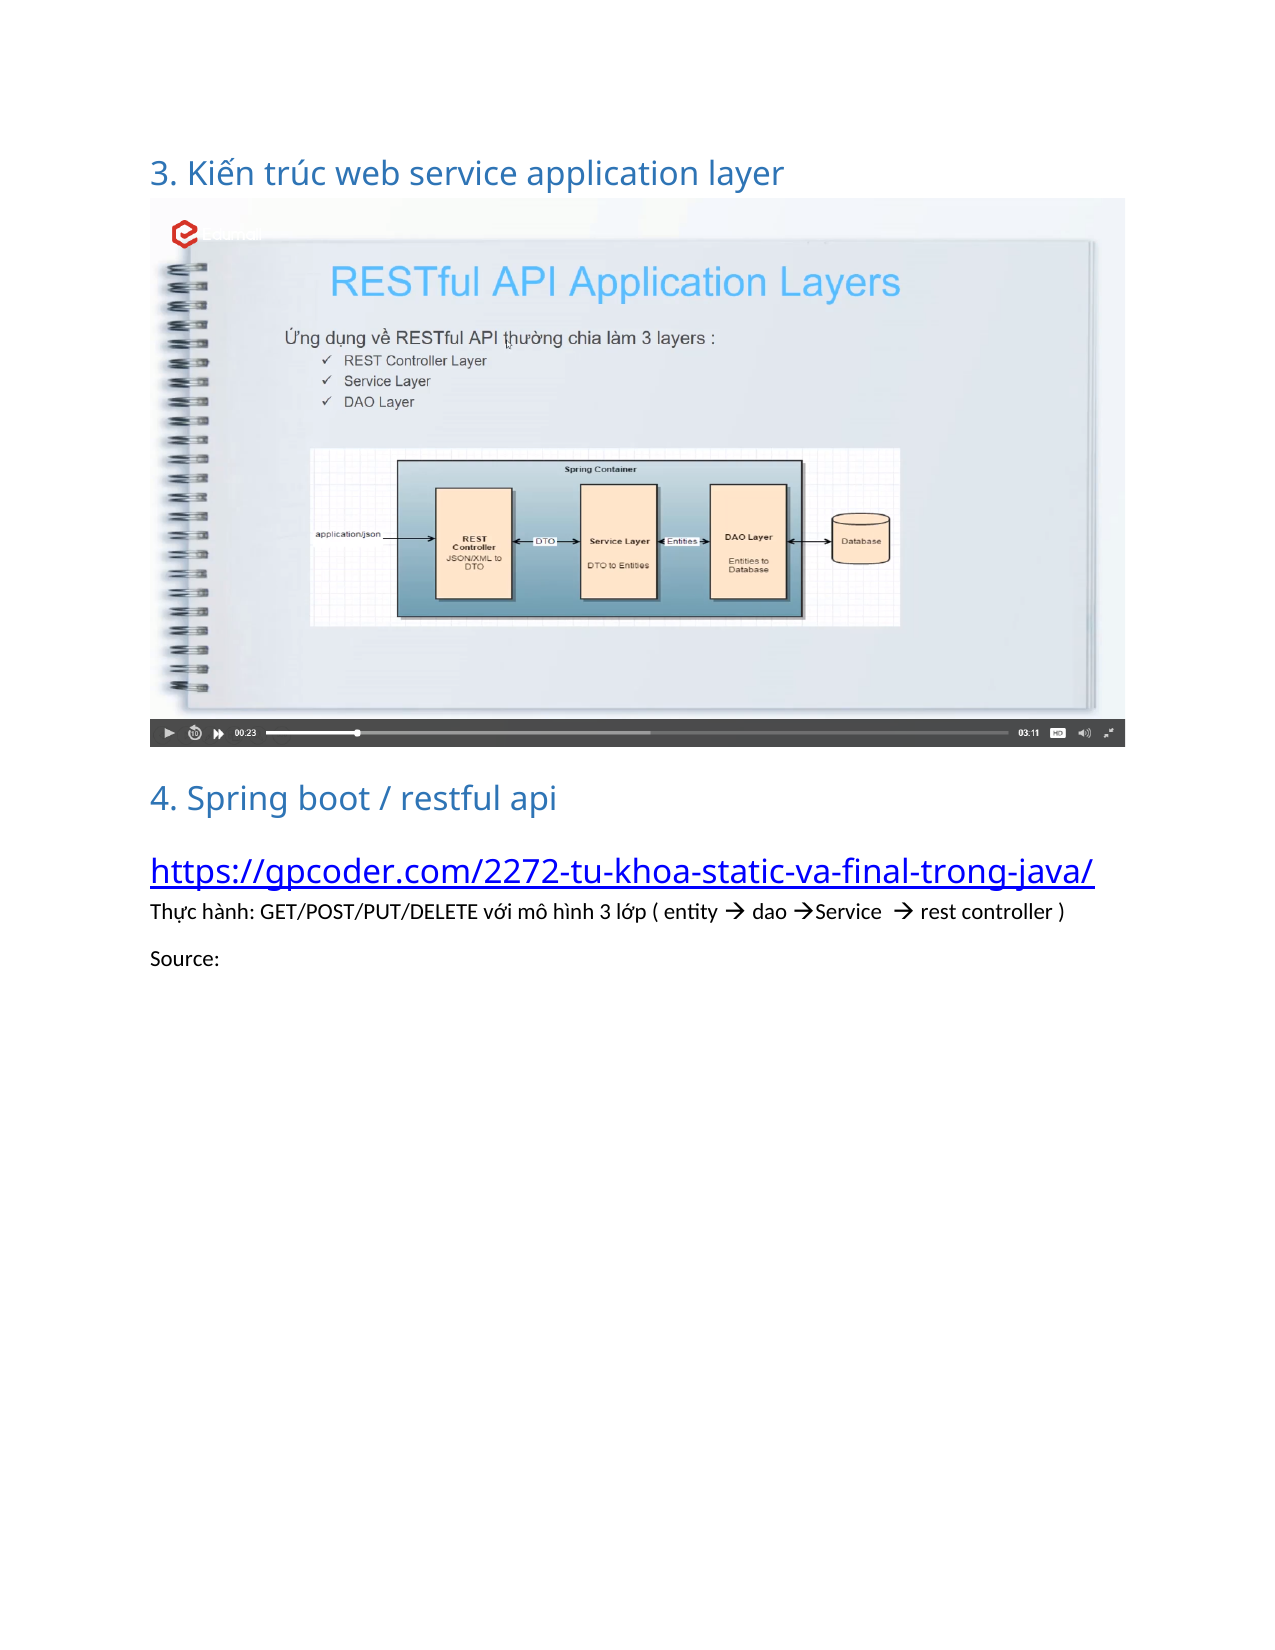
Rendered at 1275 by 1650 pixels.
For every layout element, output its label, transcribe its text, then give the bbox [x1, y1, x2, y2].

text Thực hành: GET/POST/PUT/DELETE với mô hình 3 lớp ( entity dao Service rest controller ) [150, 897, 1125, 925]
picture [150, 198, 1125, 747]
subtitle https://gpcoder.com/2272-tu-khoa-static-va-final-trong-java/ [150, 848, 1125, 894]
text Source: [150, 944, 1125, 972]
subtitle 3. Kiến trúc web service application layer [150, 150, 1125, 195]
subtitle 4. Spring boot / restful api [150, 774, 1125, 820]
